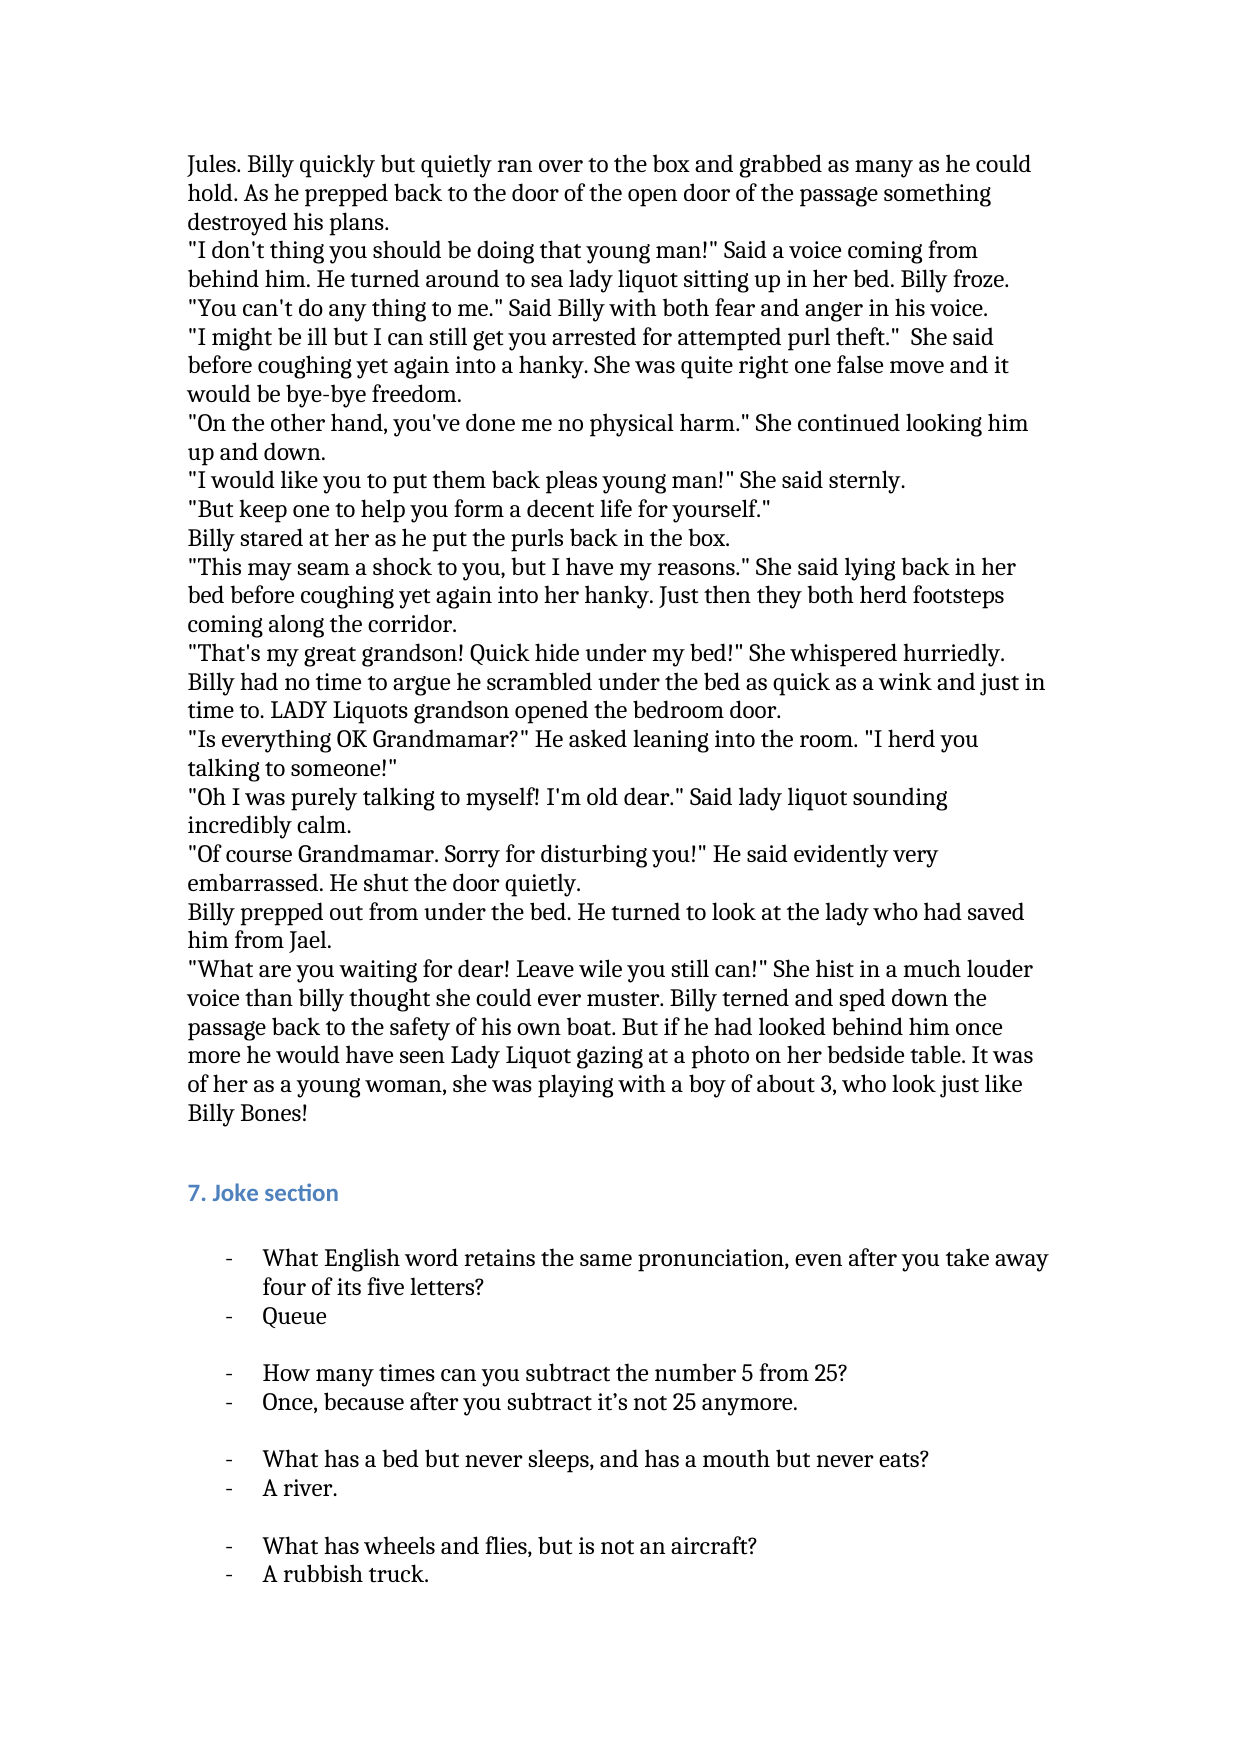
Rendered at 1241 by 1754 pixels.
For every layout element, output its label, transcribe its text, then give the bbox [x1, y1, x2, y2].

text "What are you waiting for dear! Leave wile you still can!" She hist in a much louder voice than billy thought she could ever muster. Billy terned and sped down the passage back to the safety of his own boat. But if he had looked behind him once more he would have seen Lady Liquot gazing at a photo on her bedside table. It was of her as a young woman, she was playing with a boy of about 3, who look just like Billy Bones! [187, 955, 1053, 1127]
text "This may seam a shock to you, but I have my reasons." She said lying back in her bed before coughing yet again into her hanky. Just then they both herd footsteps coming along the corridor. [187, 552, 1053, 639]
subtitle 7. Joke section [187, 1177, 1053, 1208]
text "Is everything OK Grandmamar?" He asked leaning into the room. "I herd you talking to someone!" [187, 725, 1053, 782]
text Billy prepped out from under the bed. He turned to look at the lady who had saved him from Jael. [187, 897, 1053, 955]
list How many times can you subtract the number 5 from 25? [225, 1359, 1053, 1388]
text Billy stared at her as he put the purls back in the box. [187, 524, 1053, 552]
text "But keep one to help you form a decent life for yourself." [187, 495, 1053, 524]
text "Oh I was purely talking to myself! I'm old dear." Said lady liquot sounding incredibly calm. [187, 782, 1053, 840]
text - A river. [187, 1474, 1053, 1503]
text - What English word retains the same pronunciation, even after you take away four of its five letters? [225, 1244, 1053, 1302]
text "I don't thing you should be doing that young man!" Said a voice coming from behind him. He turned around to sea lady liquot sitting up in her bed. Billy froze. [187, 236, 1053, 294]
text "Of course Grandmamar. Sorry for disturbing you!" He said evidently very embarrassed. He shut the door quietly. [187, 840, 1053, 897]
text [187, 150, 1053, 236]
text - Queue [225, 1302, 1053, 1330]
text "You can't do any thing to me." Said Billy with both fear and anger in his voice. [187, 294, 1053, 322]
text - What has a bed but never sleeps, and has a mouth but never eats? [187, 1445, 1053, 1474]
list - A rubbish truck. [187, 1560, 1053, 1589]
text "On the other hand, you've done me no physical harm." She continued looking him up and down. [187, 409, 1053, 466]
text - What has wheels and flies, but is not an aircraft? [187, 1532, 1053, 1560]
text "I might be ill but I can still get you arrested for attempted purl theft." She said before coughing yet again into a hanky. She was quite right one false move and it would be bye-bye freedom. [187, 322, 1053, 409]
text "I would like you to put them back pleas young man!" She said sternly. [187, 466, 1053, 495]
list Once, because after you subtract it’s not 25 anymore. [225, 1388, 1053, 1417]
text "That's my great grandson! Quick hide under my bed!" She whispered hurriedly. Billy had no time to argue he scrambled under the bed as quick as a wink and just in time to. LADY Liquots grandson opened the bedroom door. [187, 639, 1053, 725]
